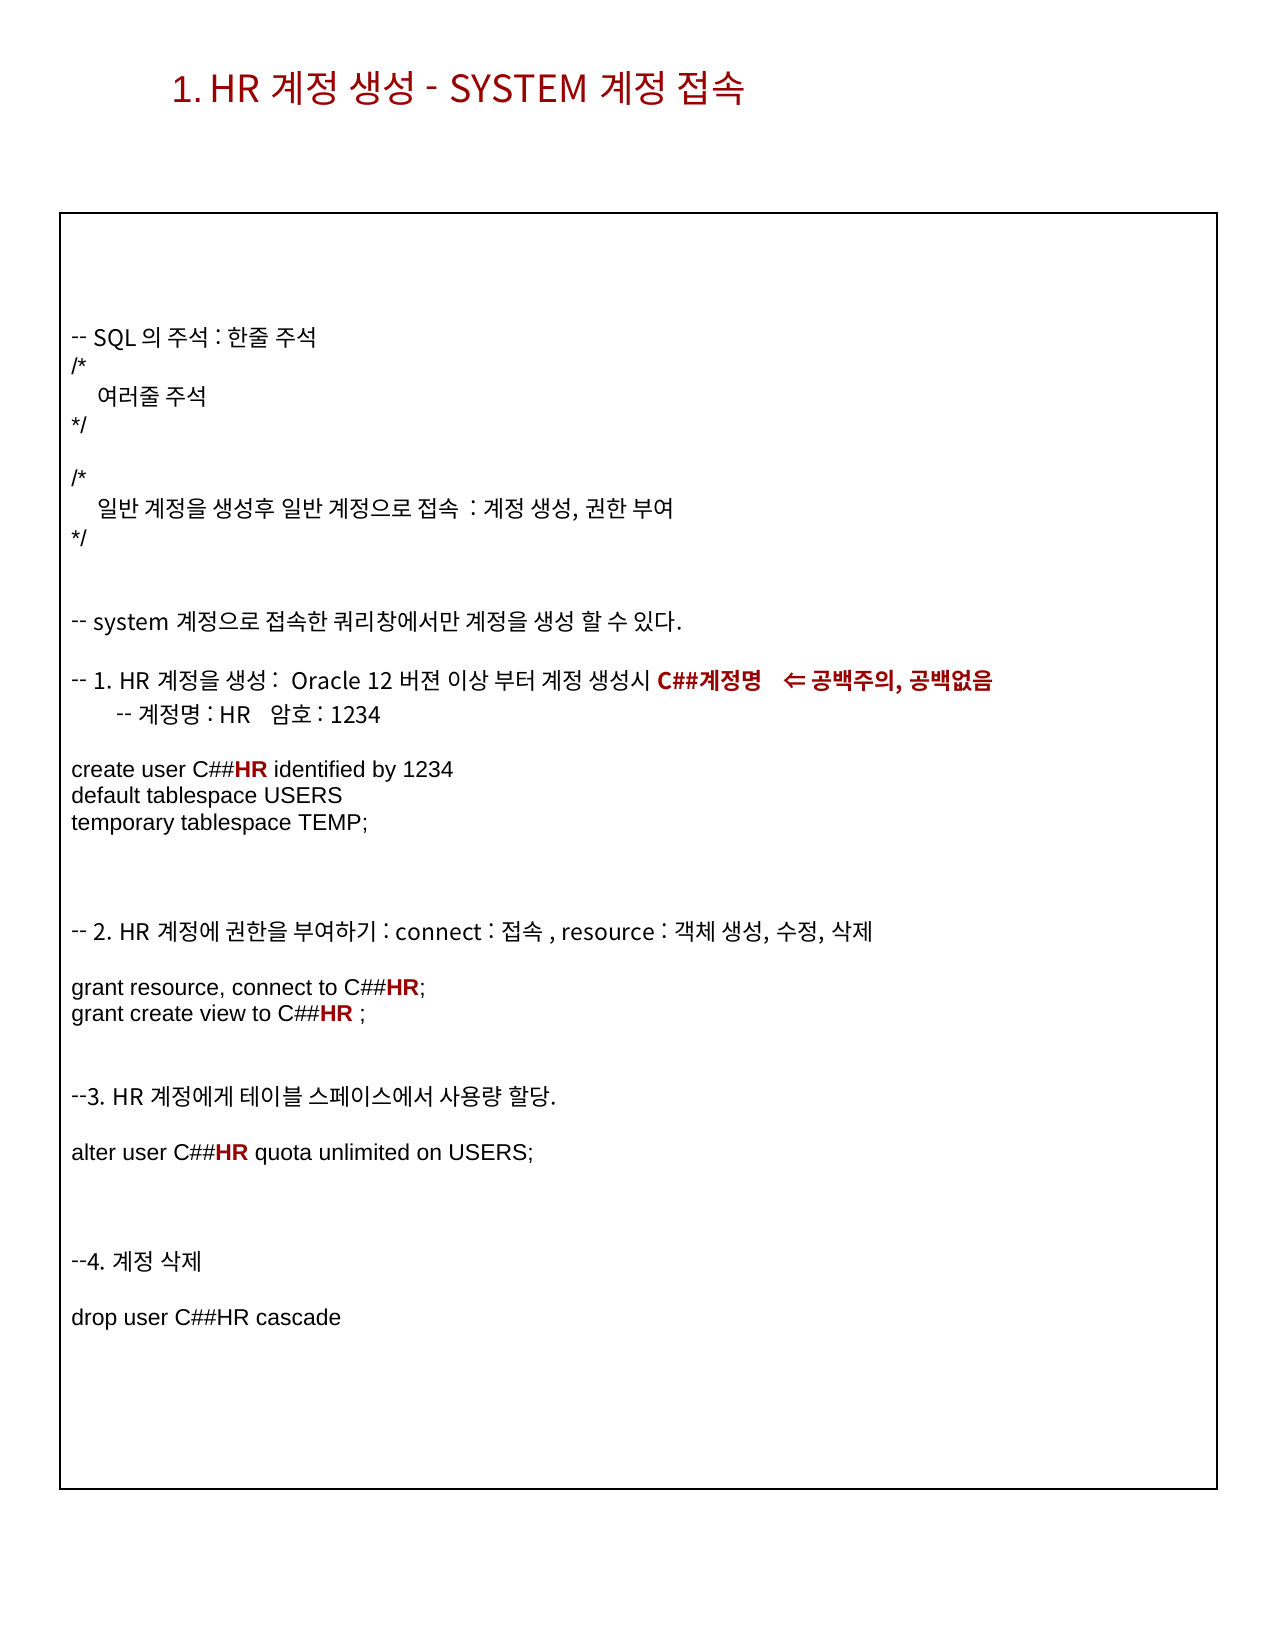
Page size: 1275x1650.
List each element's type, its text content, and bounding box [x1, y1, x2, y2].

table_header -- SQL의 주석 : 한줄 주석 /* 여러줄 주석 */ /* 일반 계정을 생성후 일반 계정으로 접속 : 계정 생성, 권한 부여 */ -- system 계정으로 접속한 쿼리창에서만 계정을 생성 할 수 있다. -- 1. HR 계정을 생성 : Oracle 12 버젼 이상 부터 계정 생성시 C##계정명 ⇐ 공백주의, 공백없음 -- 계정명 : HR 암호 : 1234 create user C##HR identified by 1234 default tablespace USERS temporary tablespace TEMP; -- 2. HR 계정에 권한을 부여하기 : connect : 접속 , resource : 객체 생성, 수정, 삭제 grant resource, connect to C##HR; grant create view to C##HR ; --3. HR 계정에게 테이블 스페이스에서 사용량 할당. alter user C##HR quota unlimited on USERS; --4. 계정 삭제 drop user C##HR cascade [61, 214, 1216, 1488]
list HR 계정 생성 - SYSTEM 계정 접속 [171, 59, 1216, 113]
